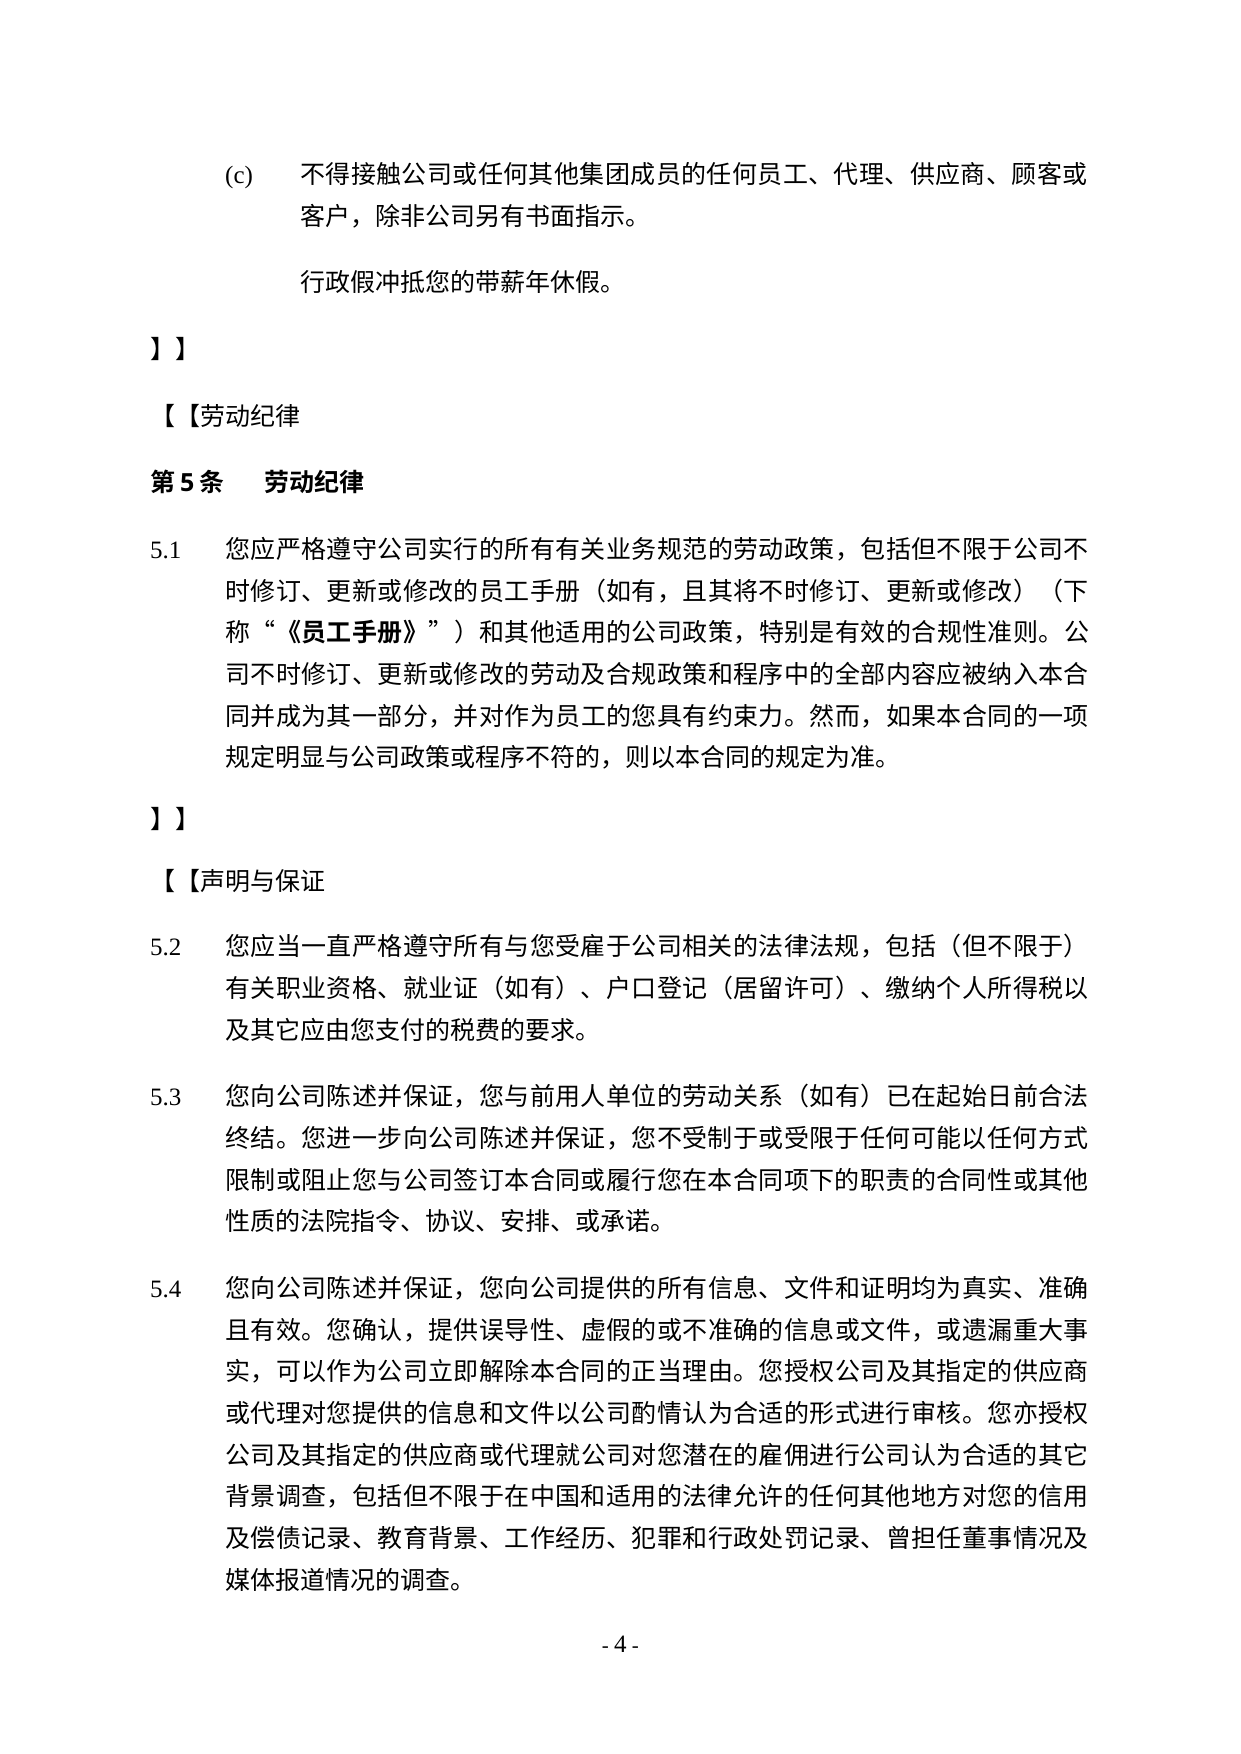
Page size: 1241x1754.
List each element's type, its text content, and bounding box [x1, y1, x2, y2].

text 【【劳动纪律 [150, 392, 1090, 433]
text 第5条 劳动纪律 [150, 458, 1090, 500]
text 】】 [150, 800, 1090, 836]
text 不得接触公司或任何其他集团成员的任何员工、代理、供应商、顾客或客户，除非公司另有书面指示。 [225, 150, 1090, 233]
text 您向公司陈述并保证，您与前用人单位的劳动关系（如有）已在起始日前合法终结。您进一步向公司陈述并保证，您不受制于或受限于任何可能以任何方式限制或阻止您与公司签订本合同或履行您在本合同项下的职责的合同性或其他性质的法院指令、协议、安排、或承诺。 [150, 1072, 1090, 1239]
text 【【声明与保证 [150, 861, 1090, 897]
text 行政假冲抵您的带薪年休假。 [300, 258, 1090, 300]
text 】】 [150, 325, 1090, 367]
text 您应严格遵守公司实行的所有有关业务规范的劳动政策，包括但不限于公司不时修订、更新或修改的员工手册（如有，且其将不时修订、更新或修改）（下称“《员工手册》”）和其他适用的公司政策，特别是有效的合规性准则。公司不时修订、更新或修改的劳动及合规政策和程序中的全部内容应被纳入本合同并成为其一部分，并对作为员工的您具有约束力。然而，如果本合同的一项规定明显与公司政策或程序不符的，则以本合同的规定为准。 [150, 525, 1090, 775]
text 您应当一直严格遵守所有与您受雇于公司相关的法律法规，包括（但不限于）有关职业资格、就业证（如有）、户口登记（居留许可）、缴纳个人所得税以及其它应由您支付的税费的要求。 [150, 922, 1090, 1047]
text 您向公司陈述并保证，您向公司提供的所有信息、文件和证明均为真实、准确且有效。您确认，提供误导性、虚假的或不准确的信息或文件，或遗漏重大事实，可以作为公司立即解除本合同的正当理由。您授权公司及其指定的供应商或代理对您提供的信息和文件以公司酌情认为合适的形式进行审核。您亦授权公司及其指定的供应商或代理就公司对您潜在的雇佣进行公司认为合适的其它背景调查，包括但不限于在中国和适用的法律允许的任何其他地方对您的信用及偿债记录、教育背景、工作经历、犯罪和行政处罚记录、曾担任董事情况及媒体报道情况的调查。 [150, 1264, 1090, 1597]
